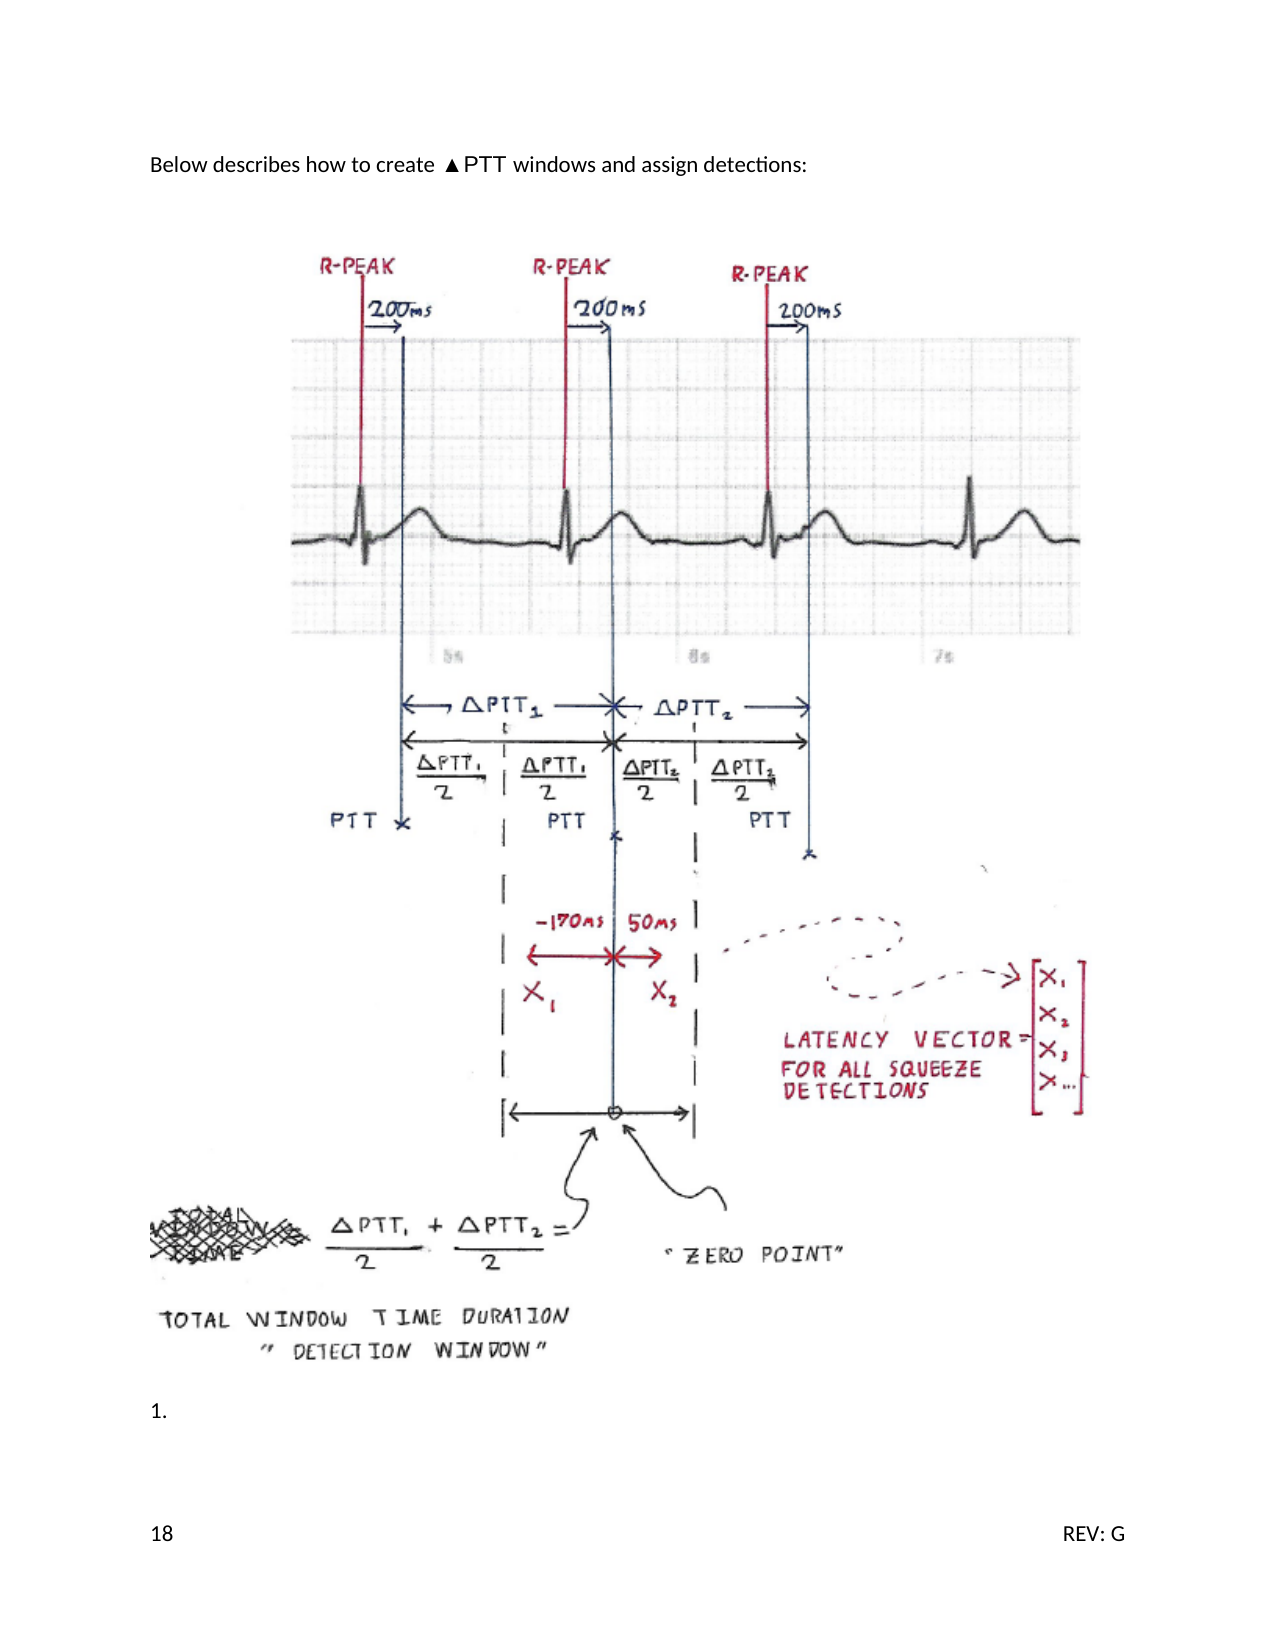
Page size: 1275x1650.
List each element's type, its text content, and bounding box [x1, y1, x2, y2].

picture [150, 196, 1114, 1377]
text Below describes how to create ▲PTT windows and assign detections: [150, 150, 1125, 178]
